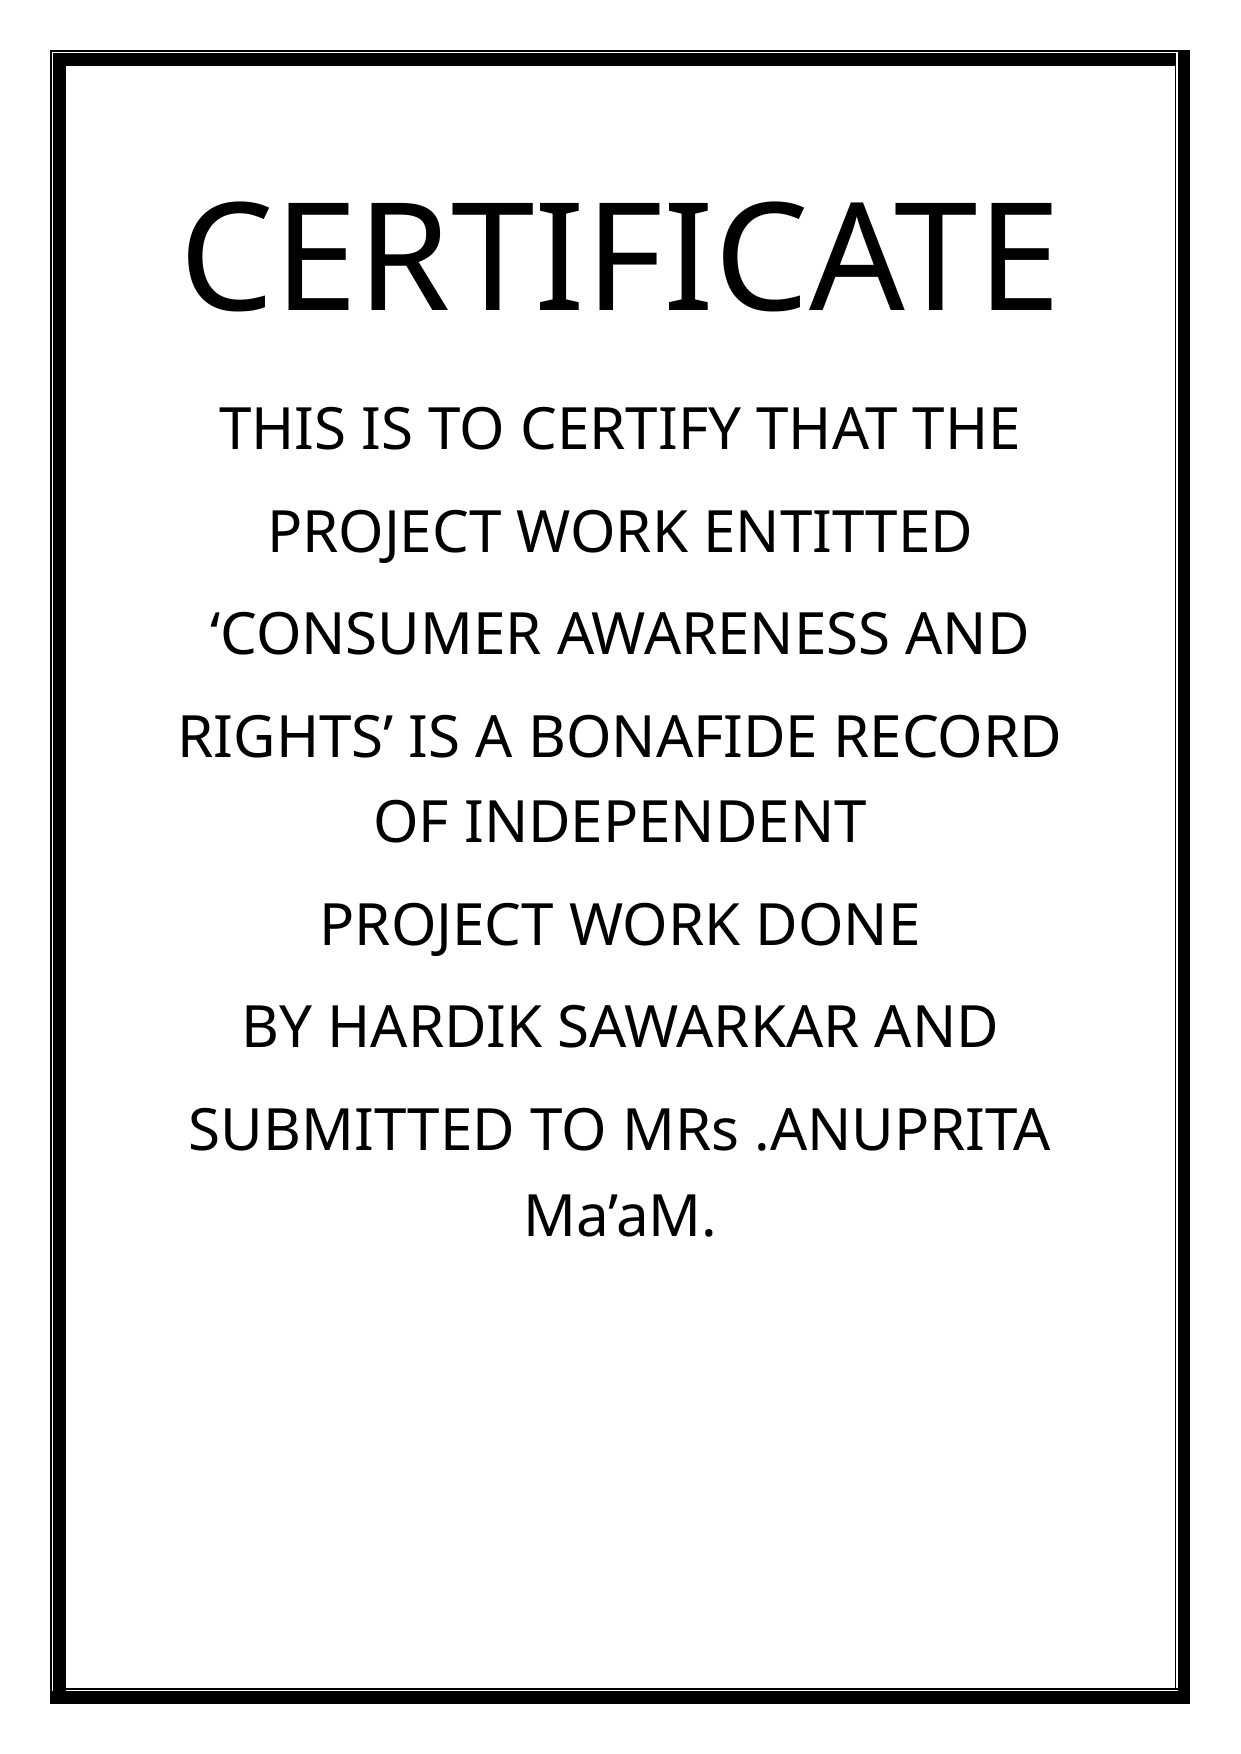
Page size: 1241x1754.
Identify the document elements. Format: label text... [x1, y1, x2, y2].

text RIGHTS’ IS A BONAFIDE RECORD OF INDEPENDENT [150, 695, 1090, 860]
text BY HARDIK SAWARKAR AND [150, 986, 1090, 1065]
text CERTIFICATE [150, 150, 1090, 354]
text ‘CONSUMER AWARENESS AND [150, 592, 1090, 672]
text PROJECT WORK DONE [150, 883, 1090, 962]
text SUBMITTED TO MRs .ANUPRITA Ma’aM. [150, 1088, 1090, 1253]
text PROJECT WORK ENTITTED [150, 490, 1090, 569]
text THIS IS TO CERTIFY THAT THE [150, 387, 1090, 467]
